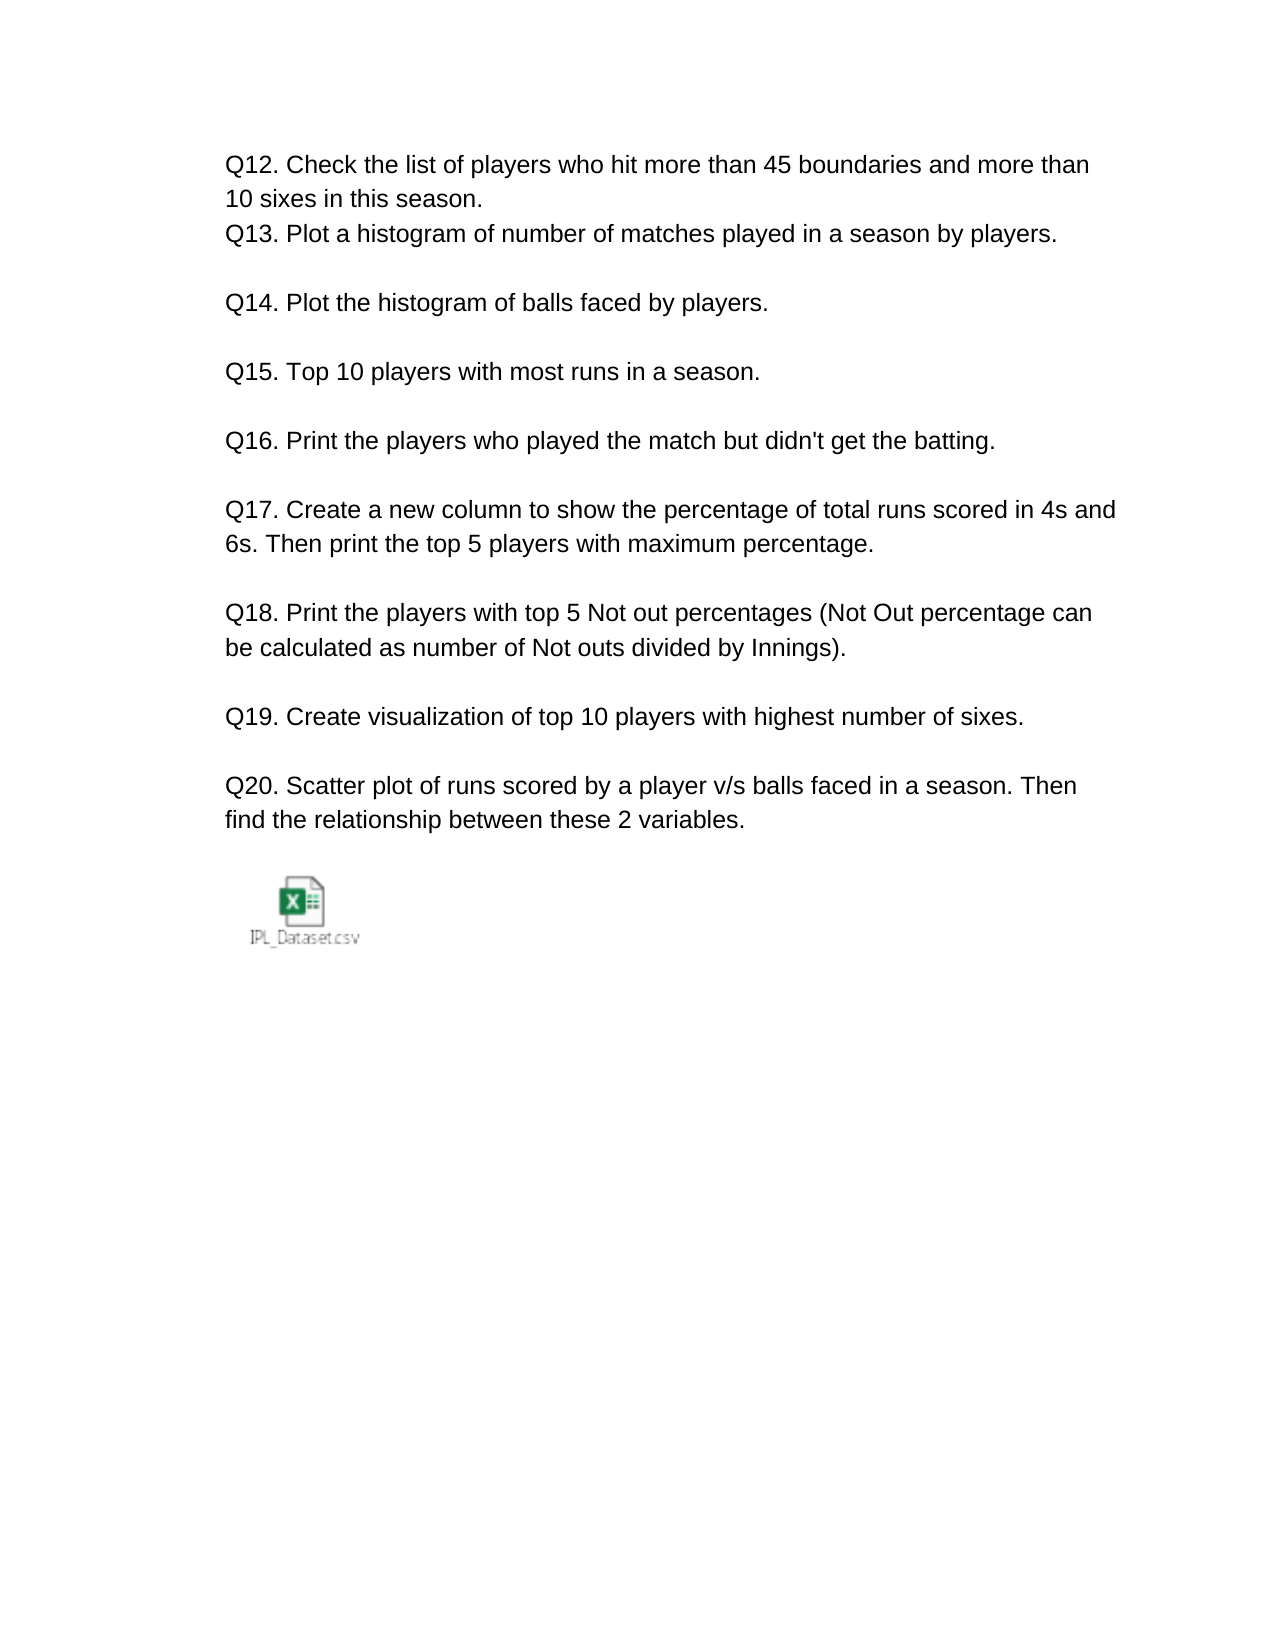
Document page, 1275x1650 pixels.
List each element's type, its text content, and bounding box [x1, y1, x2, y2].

list Q20. Scatter plot of runs scored by a player v/s balls faced in a season. Then find the relationship between these 2 variables. [225, 771, 1125, 834]
list Q12. Check the list of players who hit more than 45 boundaries and more than 10 sixes in this season. [225, 150, 1125, 213]
list Q14. Plot the histogram of balls faced by players. [225, 288, 1125, 317]
list Q18. Print the players with top 5 Not out percentages (Not Out percentage can be calculated as number of Not outs divided by Innings). [225, 598, 1125, 661]
list Q13. Plot a histogram of number of matches played in a season by players. [225, 219, 1125, 248]
list Q19. Create visualization of top 10 players with highest number of sixes. [225, 702, 1125, 730]
list Q15. Top 10 players with most runs in a season. [225, 357, 1125, 386]
list Q16. Print the players who played the match but didn't get the batting. [225, 426, 1125, 454]
list Q17. Create a new column to show the percentage of total runs scored in 4s and 6s. Then print the top 5 players with maximum percentage. [225, 495, 1125, 558]
